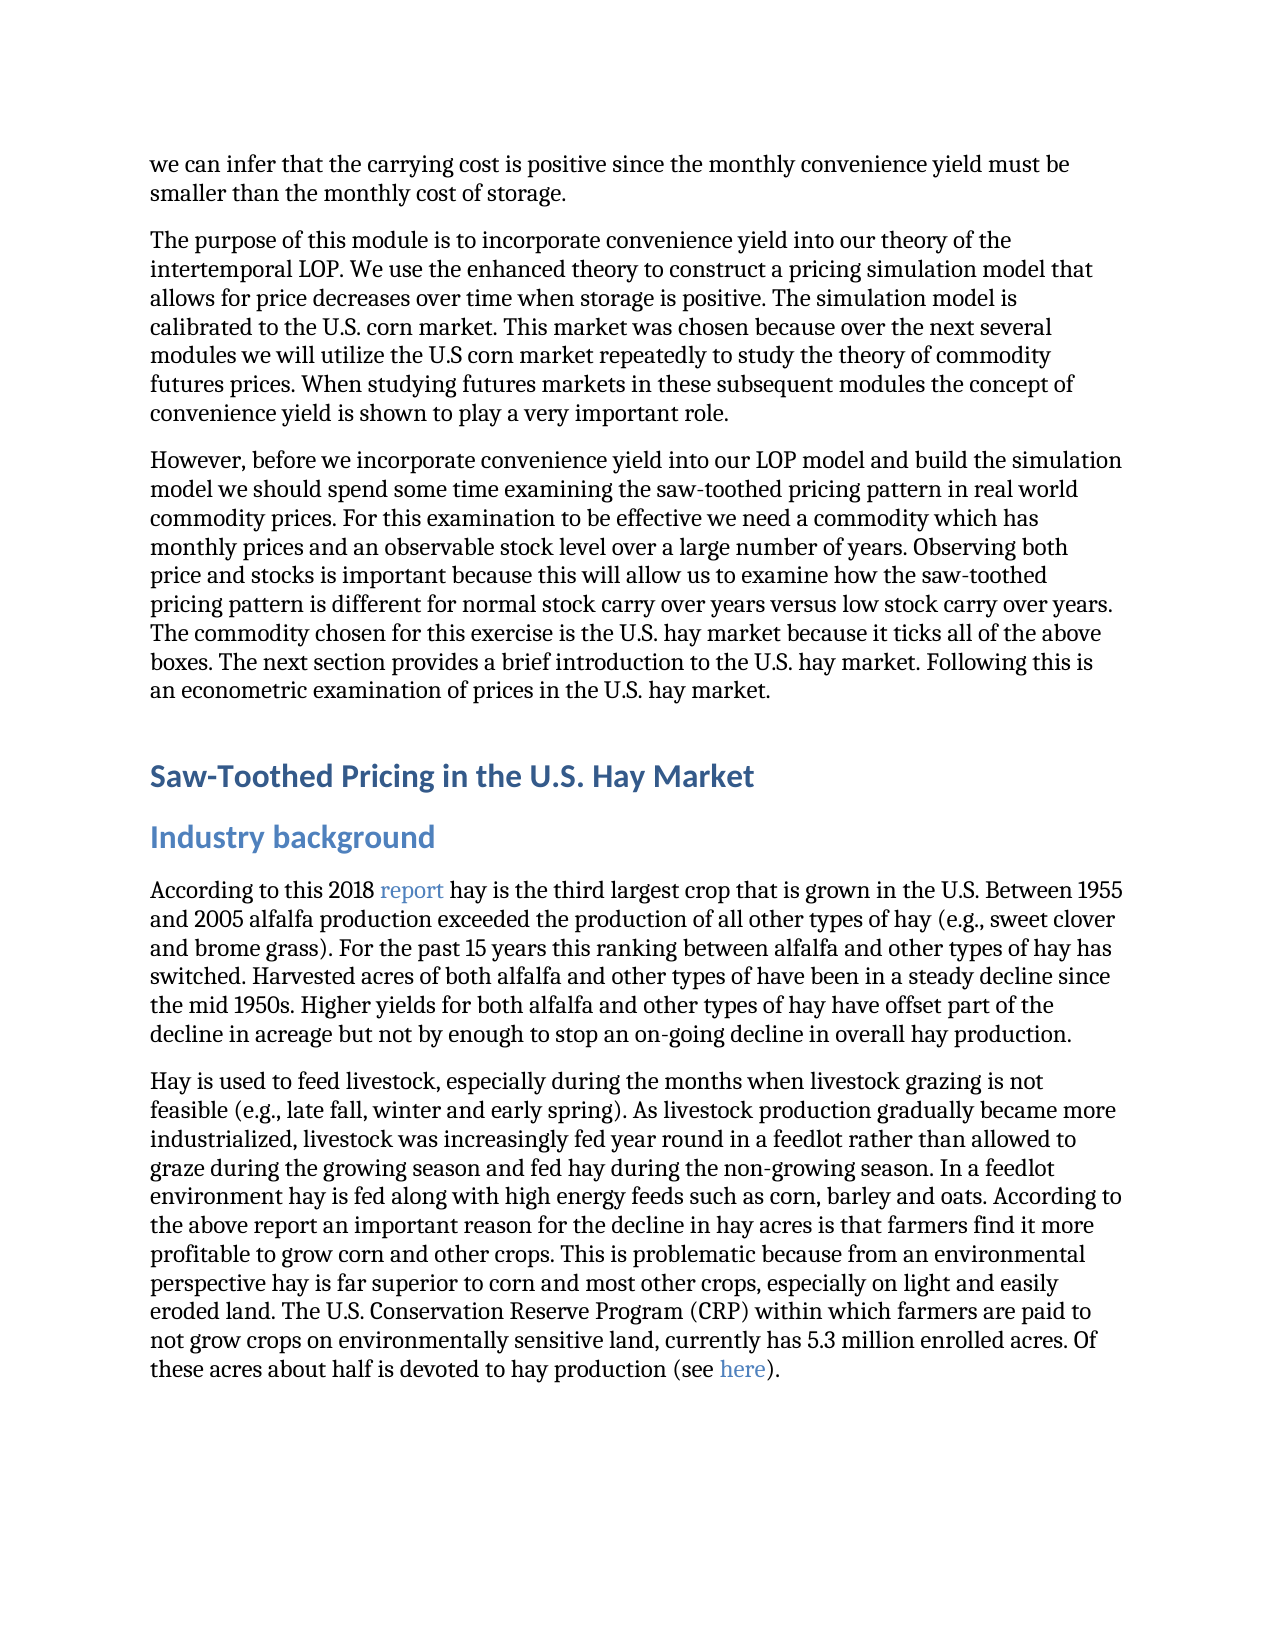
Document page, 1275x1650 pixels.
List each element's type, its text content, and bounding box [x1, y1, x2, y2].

text However, before we incorporate convenience yield into our LOP model and build the simulation model we should spend some time examining the saw-toothed pricing pattern in real world commodity prices. For this examination to be effective we need a commodity which has monthly prices and an observable stock level over a large number of years. Observing both price and stocks is important because this will allow us to examine how the saw-toothed pricing pattern is different for normal stock carry over years versus low stock carry over years. The commodity chosen for this exercise is the U.S. hay market because it ticks all of the above boxes. The next section provides a brief introduction to the U.S. hay market. Following this is an econometric examination of prices in the U.S. hay market. [150, 446, 1125, 705]
subtitle Industry background [150, 817, 1125, 857]
text The purpose of this module is to incorporate convenience yield into our theory of the intertemporal LOP. We use the enhanced theory to construct a pricing simulation model that allows for price decreases over time when storage is positive. The simulation model is calibrated to the U.S. corn market. This market was chosen because over the next several modules we will utilize the U.S corn market repeatedly to study the theory of commodity futures prices. When studying futures markets in these subsequent modules the concept of convenience yield is shown to play a very important role. [150, 226, 1125, 427]
subtitle Saw-Toothed Pricing in the U.S. Hay Market [150, 755, 1125, 796]
text According to this 2018 report hay is the third largest crop that is grown in the U.S. Between 1955 and 2005 alfalfa production exceeded the production of all other types of hay (e.g., sweet clover and brome grass). For the past 15 years this ranking between alfalfa and other types of hay has switched. Harvested acres of both alfalfa and other types of have been in a steady decline since the mid 1950s. Higher yields for both alfalfa and other types of hay have offset part of the decline in acreage but not by enough to stop an on-going decline in overall hay production. [150, 876, 1125, 1048]
text Hay is used to feed livestock, especially during the months when livestock grazing is not feasible (e.g., late fall, winter and early spring). As livestock production gradually became more industrialized, livestock was increasingly fed year round in a feedlot rather than allowed to graze during the growing season and fed hay during the non-growing season. In a feedlot environment hay is fed along with high energy feeds such as corn, barley and oats. According to the above report an important reason for the decline in hay acres is that farmers find it more profitable to grow corn and other crops. This is problematic because from an environmental perspective hay is far superior to corn and most other crops, especially on light and easily eroded land. The U.S. Conservation Reserve Program (CRP) within which farmers are paid to not grow crops on environmentally sensitive land, currently has 5.3 million enrolled acres. Of these acres about half is devoted to hay production (see here). [150, 1067, 1125, 1383]
